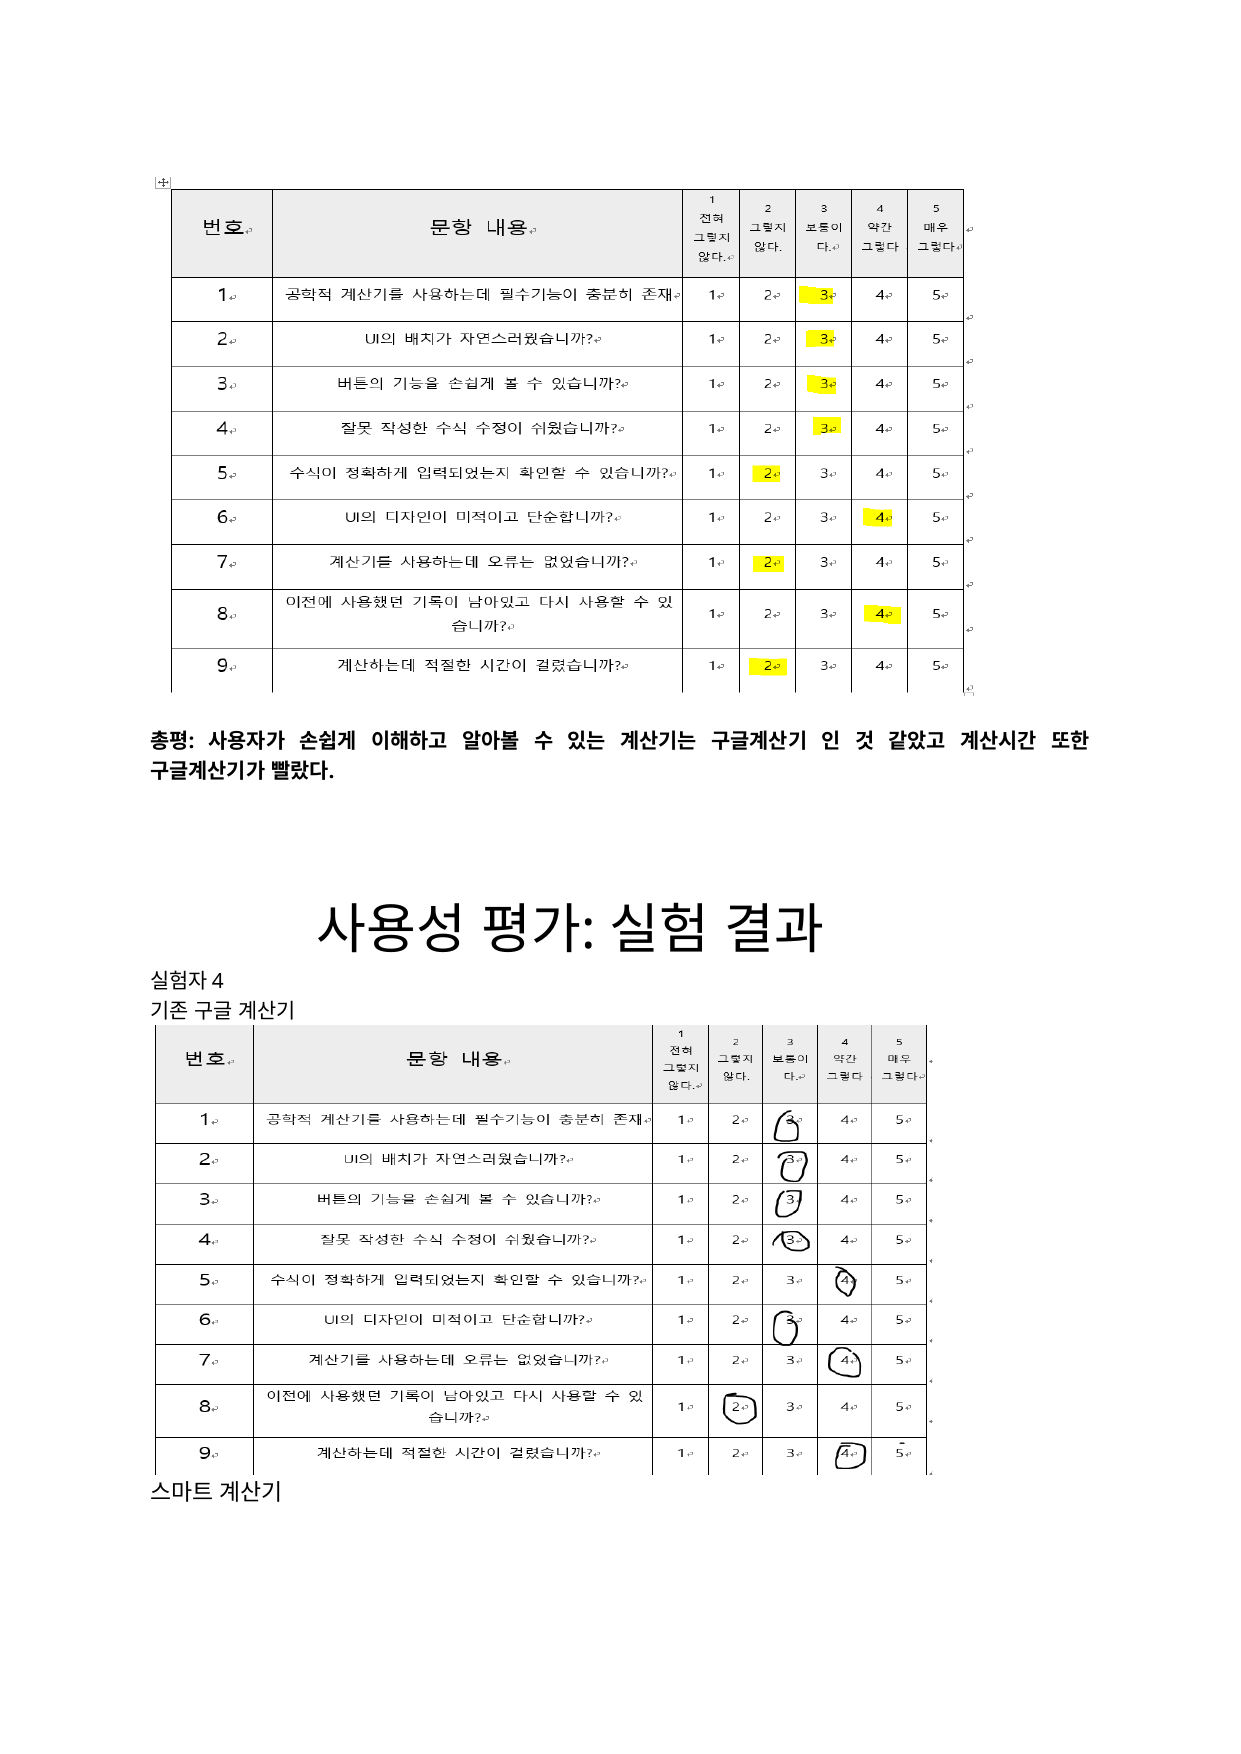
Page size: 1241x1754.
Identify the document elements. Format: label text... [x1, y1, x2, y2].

picture [150, 177, 978, 696]
text 실험자4 [150, 964, 1090, 995]
text 기존 구글 계산기 [150, 995, 1090, 1025]
text 스마트 계산기 [150, 1474, 1090, 1507]
picture [150, 1025, 933, 1475]
text 총평: 사용자가 손쉽게 이해하고 알아볼 수 있는 계산기는 구글계산기 인 것 같았고 계산시간 또한 구글계산기가 빨랐다. [150, 724, 1090, 785]
text 사용성 평가: 실험 결과 [233, 886, 1090, 964]
